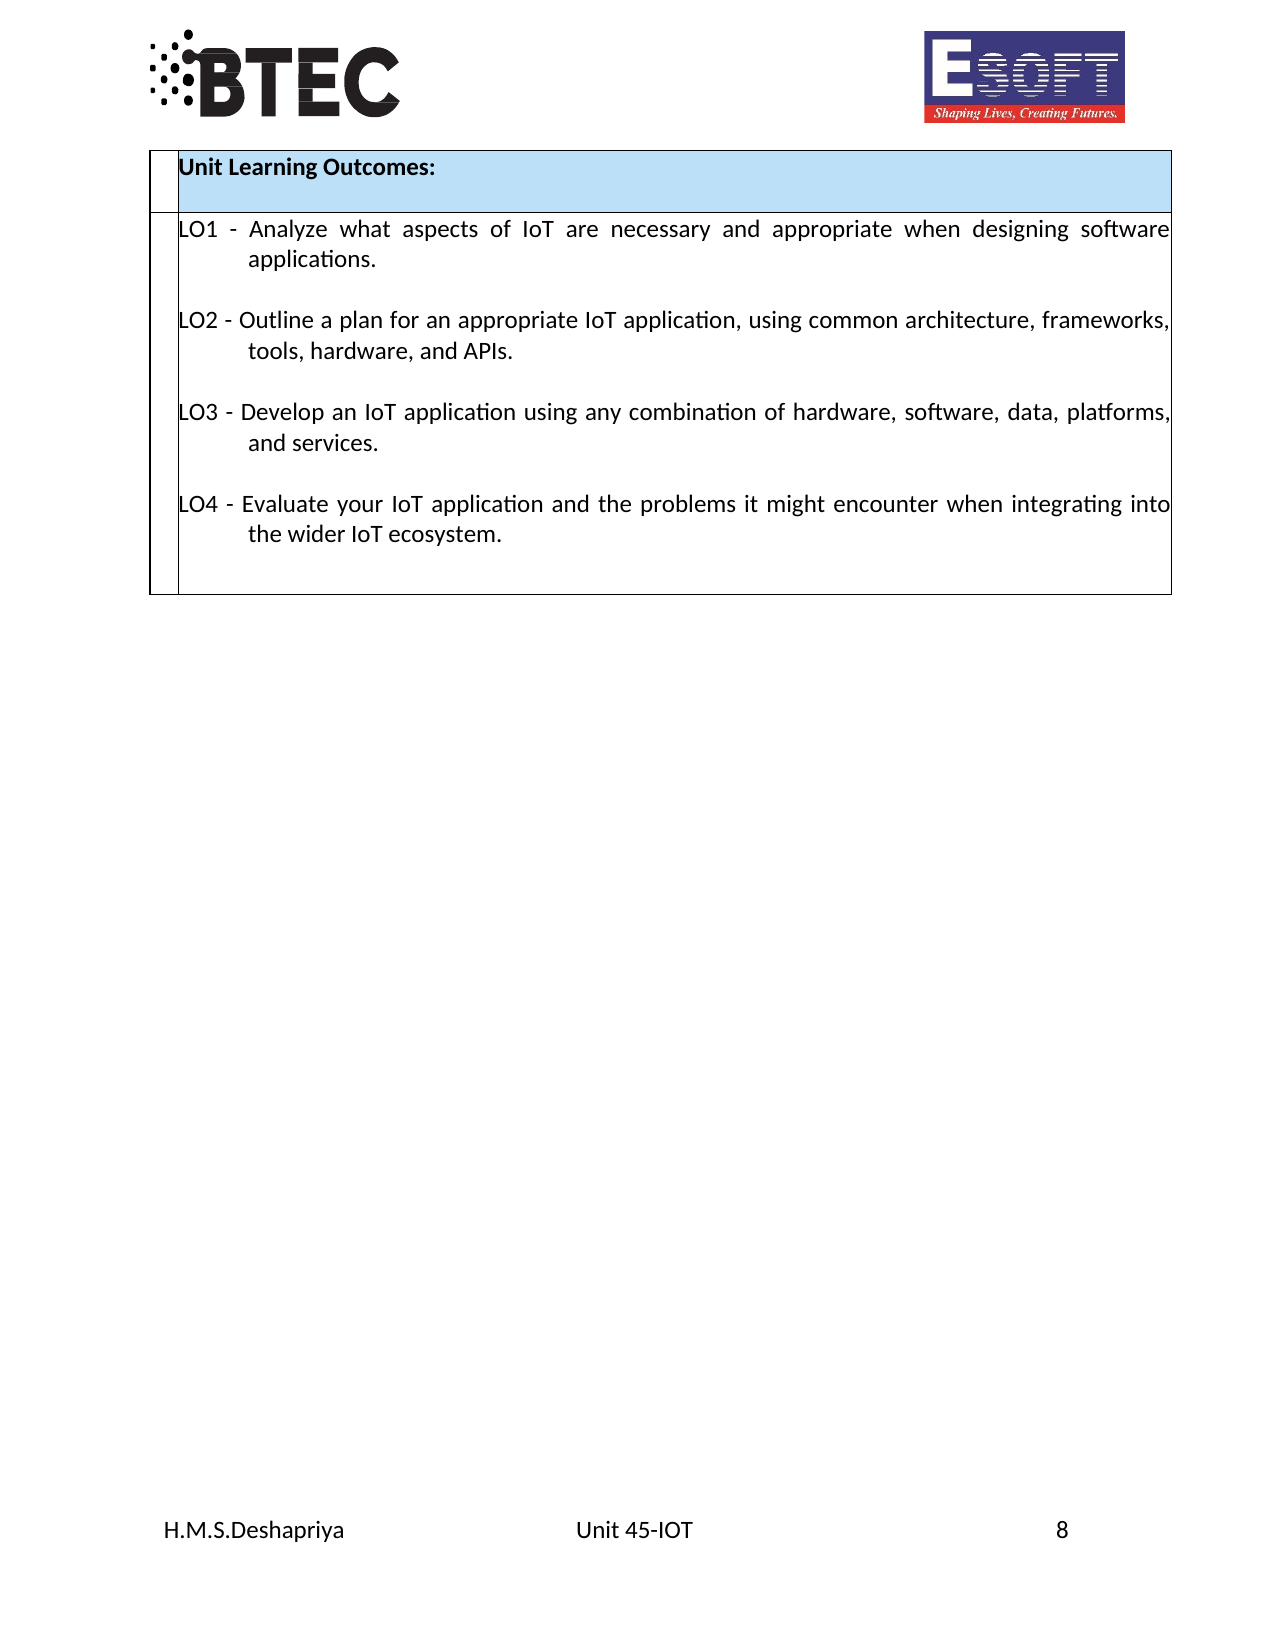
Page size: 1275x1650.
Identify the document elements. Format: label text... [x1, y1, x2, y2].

picture [924, 31, 1125, 123]
table_cell [151, 213, 178, 594]
table_header [151, 151, 178, 212]
table_header Unit Learning Outcomes: [179, 151, 1171, 212]
table_cell LO1 - Analyze what aspects of IoT are necessary and appropriate when designing software applications. LO2 - Outline a plan for an appropriate IoT application, using common architecture, frameworks, tools, hardware, and APIs. LO3 - Develop an IoT application using any combination of hardware, software, data, platforms, and services. LO4 - Evaluate your IoT application and the problems it might encounter when integrating into the wider IoT ecosystem. [179, 213, 1171, 594]
